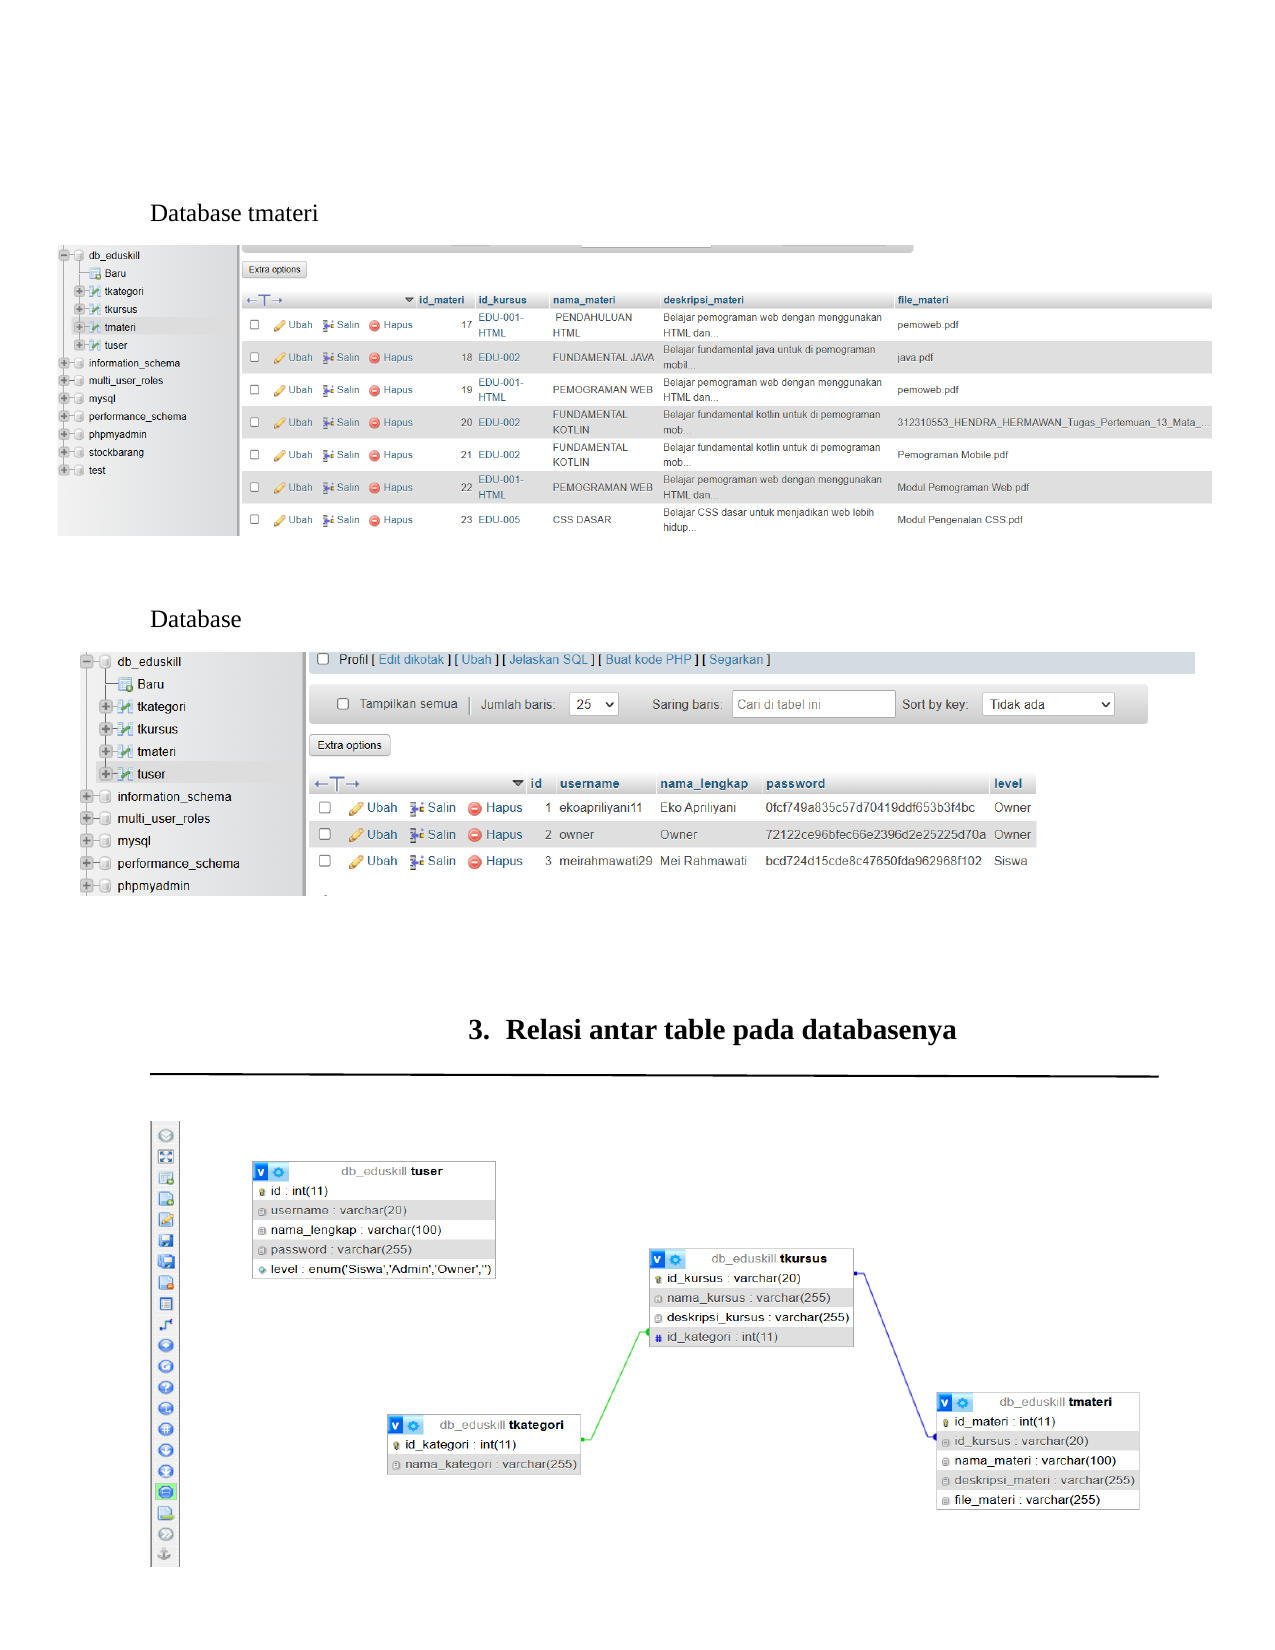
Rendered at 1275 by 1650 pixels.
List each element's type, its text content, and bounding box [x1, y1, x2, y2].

text Database [150, 604, 1125, 633]
list Relasi antar table pada databasenya [300, 1012, 1125, 1046]
text Database tmateri [150, 198, 1125, 226]
picture [80, 652, 1195, 896]
picture [150, 1121, 1163, 1567]
picture [57, 245, 1218, 536]
